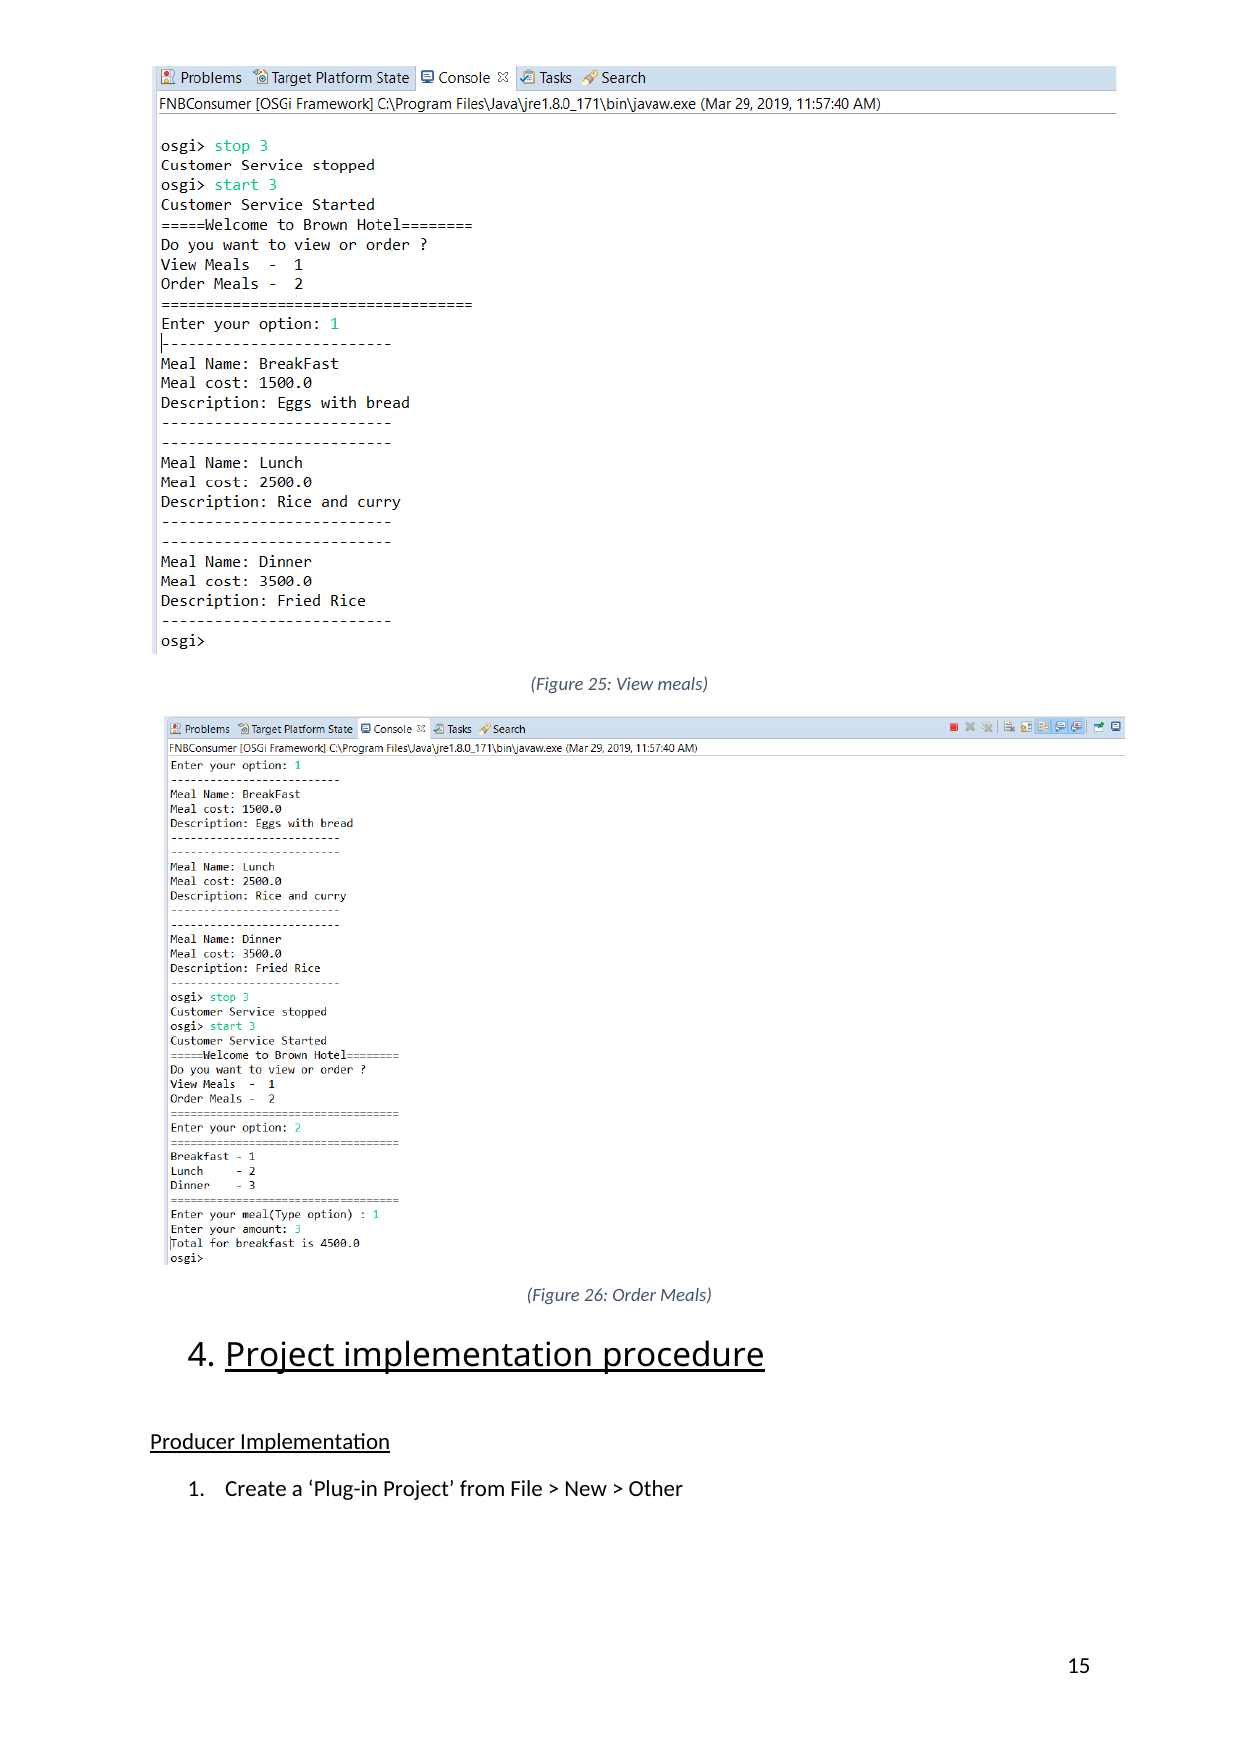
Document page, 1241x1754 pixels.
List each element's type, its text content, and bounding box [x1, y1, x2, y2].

picture [150, 66, 1117, 654]
subtitle Project implementation procedure [187, 1331, 1090, 1377]
text (Figure 26: Order Meals) [150, 1283, 1090, 1306]
picture [150, 716, 1125, 1265]
list Create a ‘Plug-in Project’ from File > New > Other [187, 1474, 1090, 1502]
text (Figure 25: View meals) [150, 672, 1090, 695]
text Producer Implementation [150, 1427, 1090, 1455]
